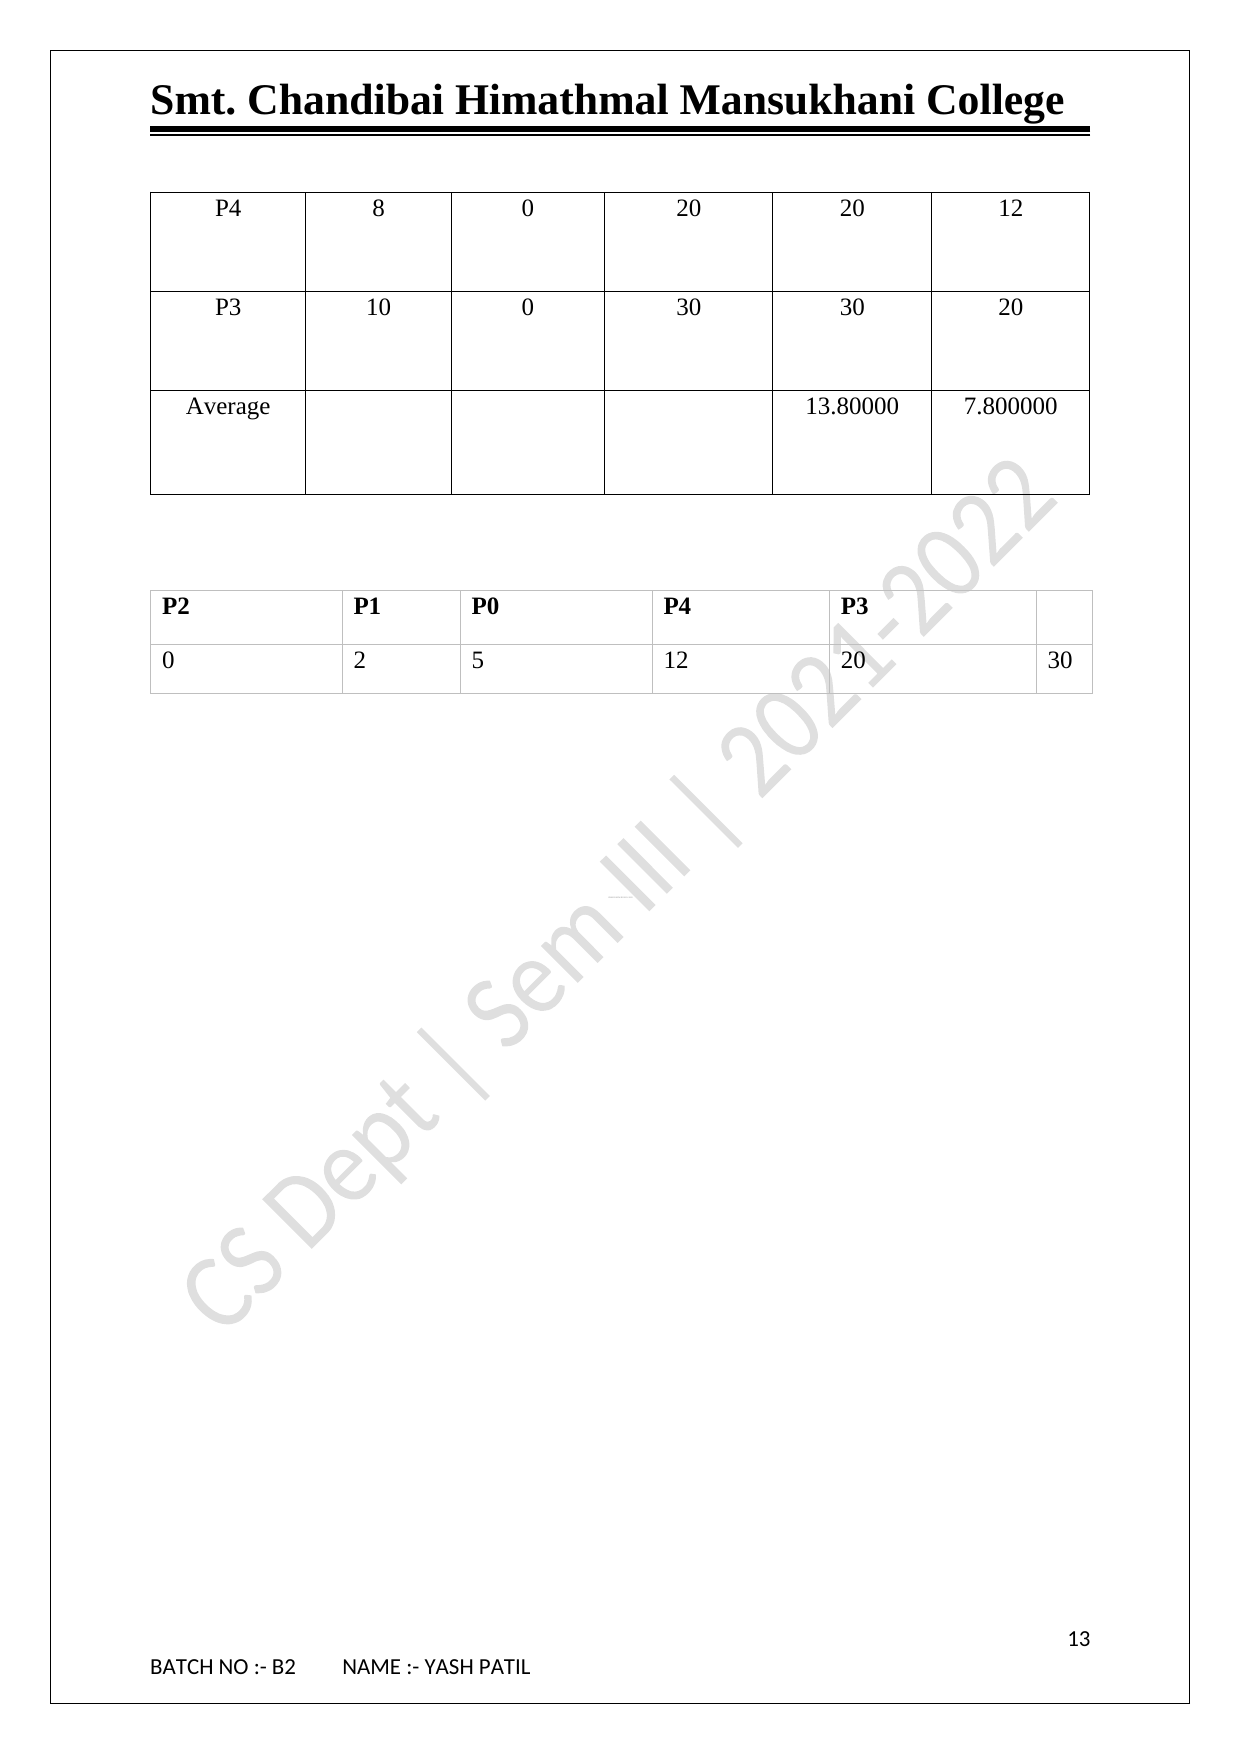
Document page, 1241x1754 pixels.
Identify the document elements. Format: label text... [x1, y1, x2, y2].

table_cell 12 [932, 193, 1089, 291]
table_header P2 [151, 591, 342, 644]
table_cell 30 [605, 292, 772, 390]
table_cell 10 [306, 292, 451, 390]
table_header P0 [461, 591, 652, 644]
table_cell [605, 391, 772, 494]
table_cell 20 [932, 292, 1089, 390]
table_cell 5 [461, 645, 652, 692]
table_cell 0 [151, 645, 342, 692]
table_cell P4 [151, 193, 305, 291]
table_cell Average [151, 391, 305, 494]
table_cell [306, 391, 451, 494]
table_cell 0 [452, 292, 604, 390]
table_header P3 [830, 591, 1036, 644]
table_cell 30 [1037, 645, 1092, 692]
table_cell P3 [151, 292, 305, 390]
table_cell 20 [605, 193, 772, 291]
table_cell 2 [343, 645, 460, 692]
table_cell 20 [773, 193, 931, 291]
table_cell 7.800000 [932, 391, 1089, 494]
table_cell 30 [773, 292, 931, 390]
table_cell 13.80000 [773, 391, 931, 494]
table_header P1 [343, 591, 460, 644]
table_header [1037, 591, 1092, 644]
table_cell [452, 391, 604, 494]
table_cell 12 [653, 645, 829, 692]
table_cell 8 [306, 193, 451, 291]
table_header P4 [653, 591, 829, 644]
table_cell 20 [830, 645, 1036, 692]
table_cell 0 [452, 193, 604, 291]
